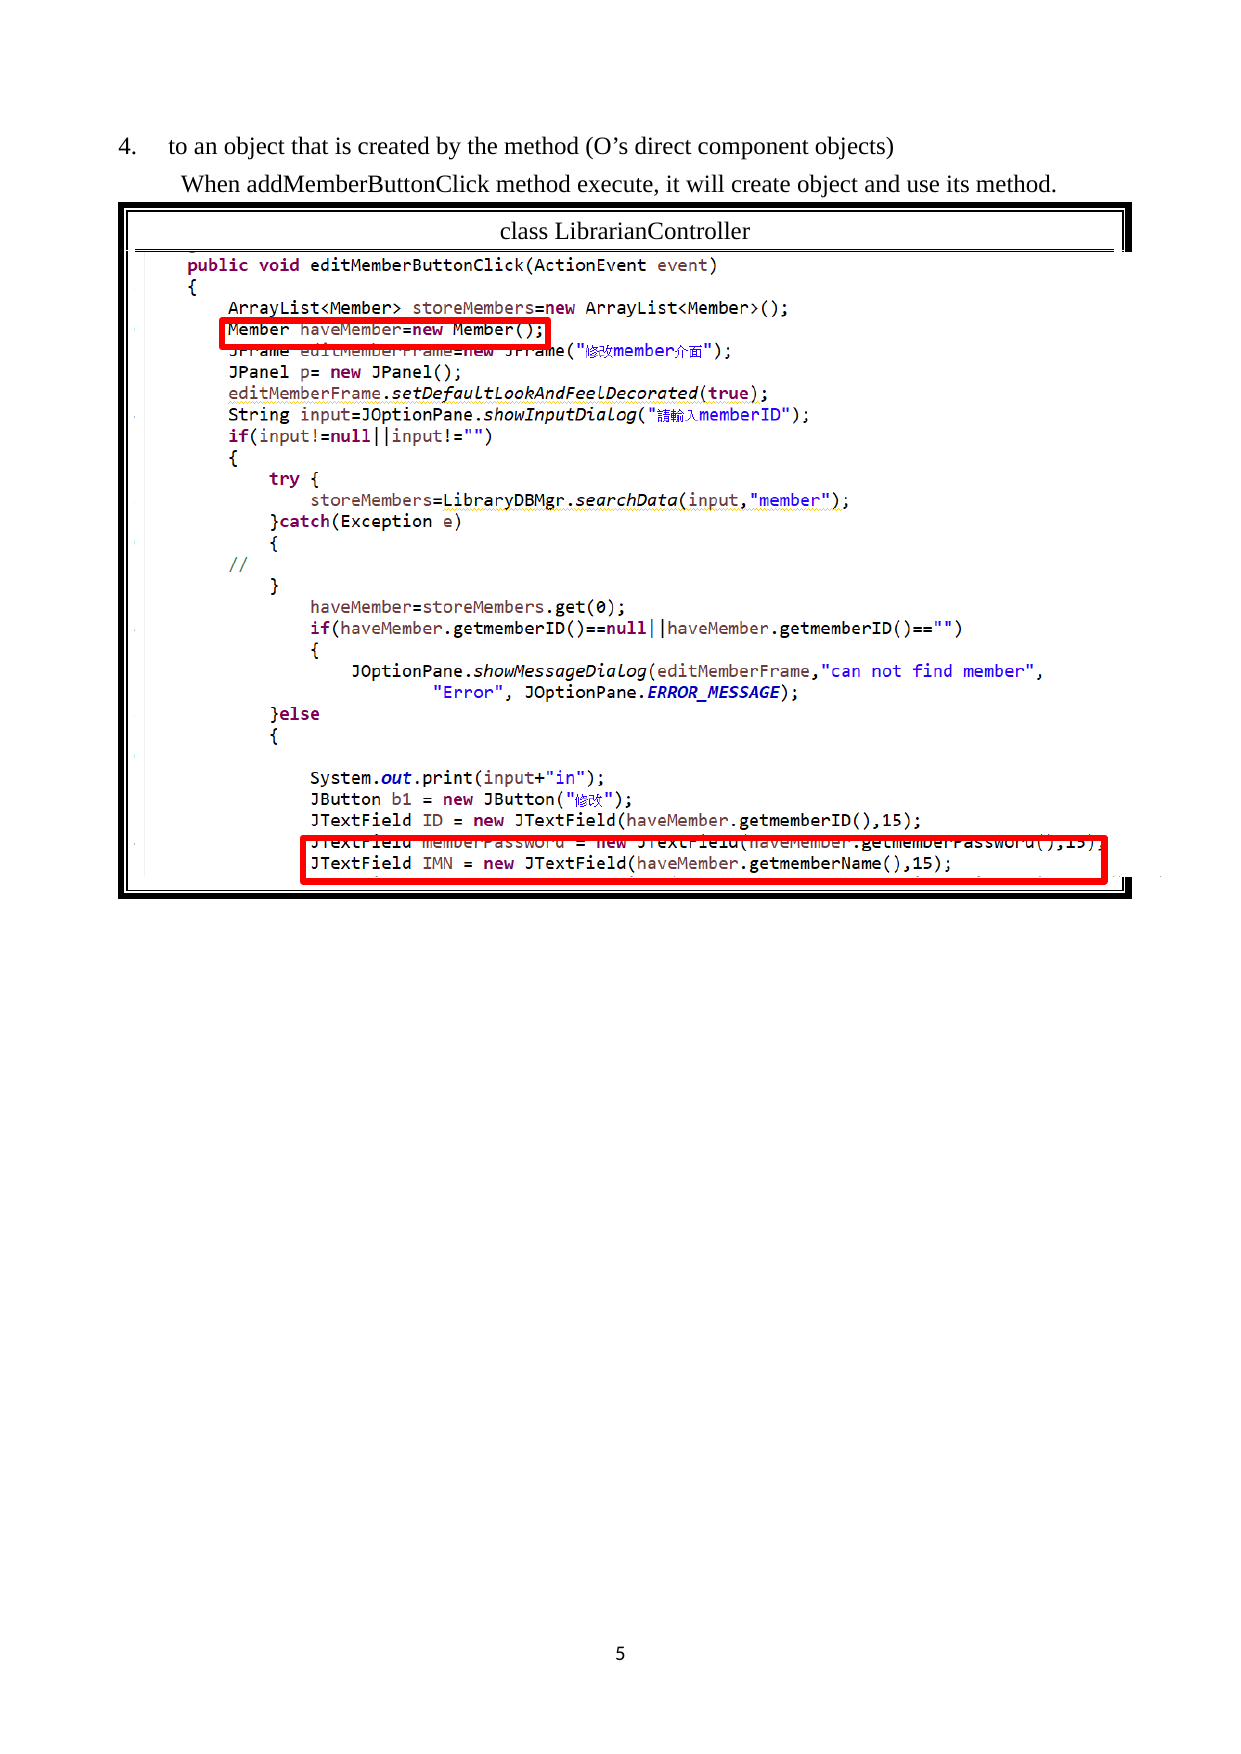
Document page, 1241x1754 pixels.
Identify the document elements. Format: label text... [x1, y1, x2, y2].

table_cell [124, 249, 1125, 889]
table_header class LibrarianController [128, 212, 1122, 249]
picture [134, 252, 1241, 877]
list to an object that is created by the method (O’s direct component objects) [118, 127, 1122, 164]
picture [306, 841, 1101, 877]
text When addMemberButtonClick method execute, it will create object and use its method. [118, 164, 1122, 202]
